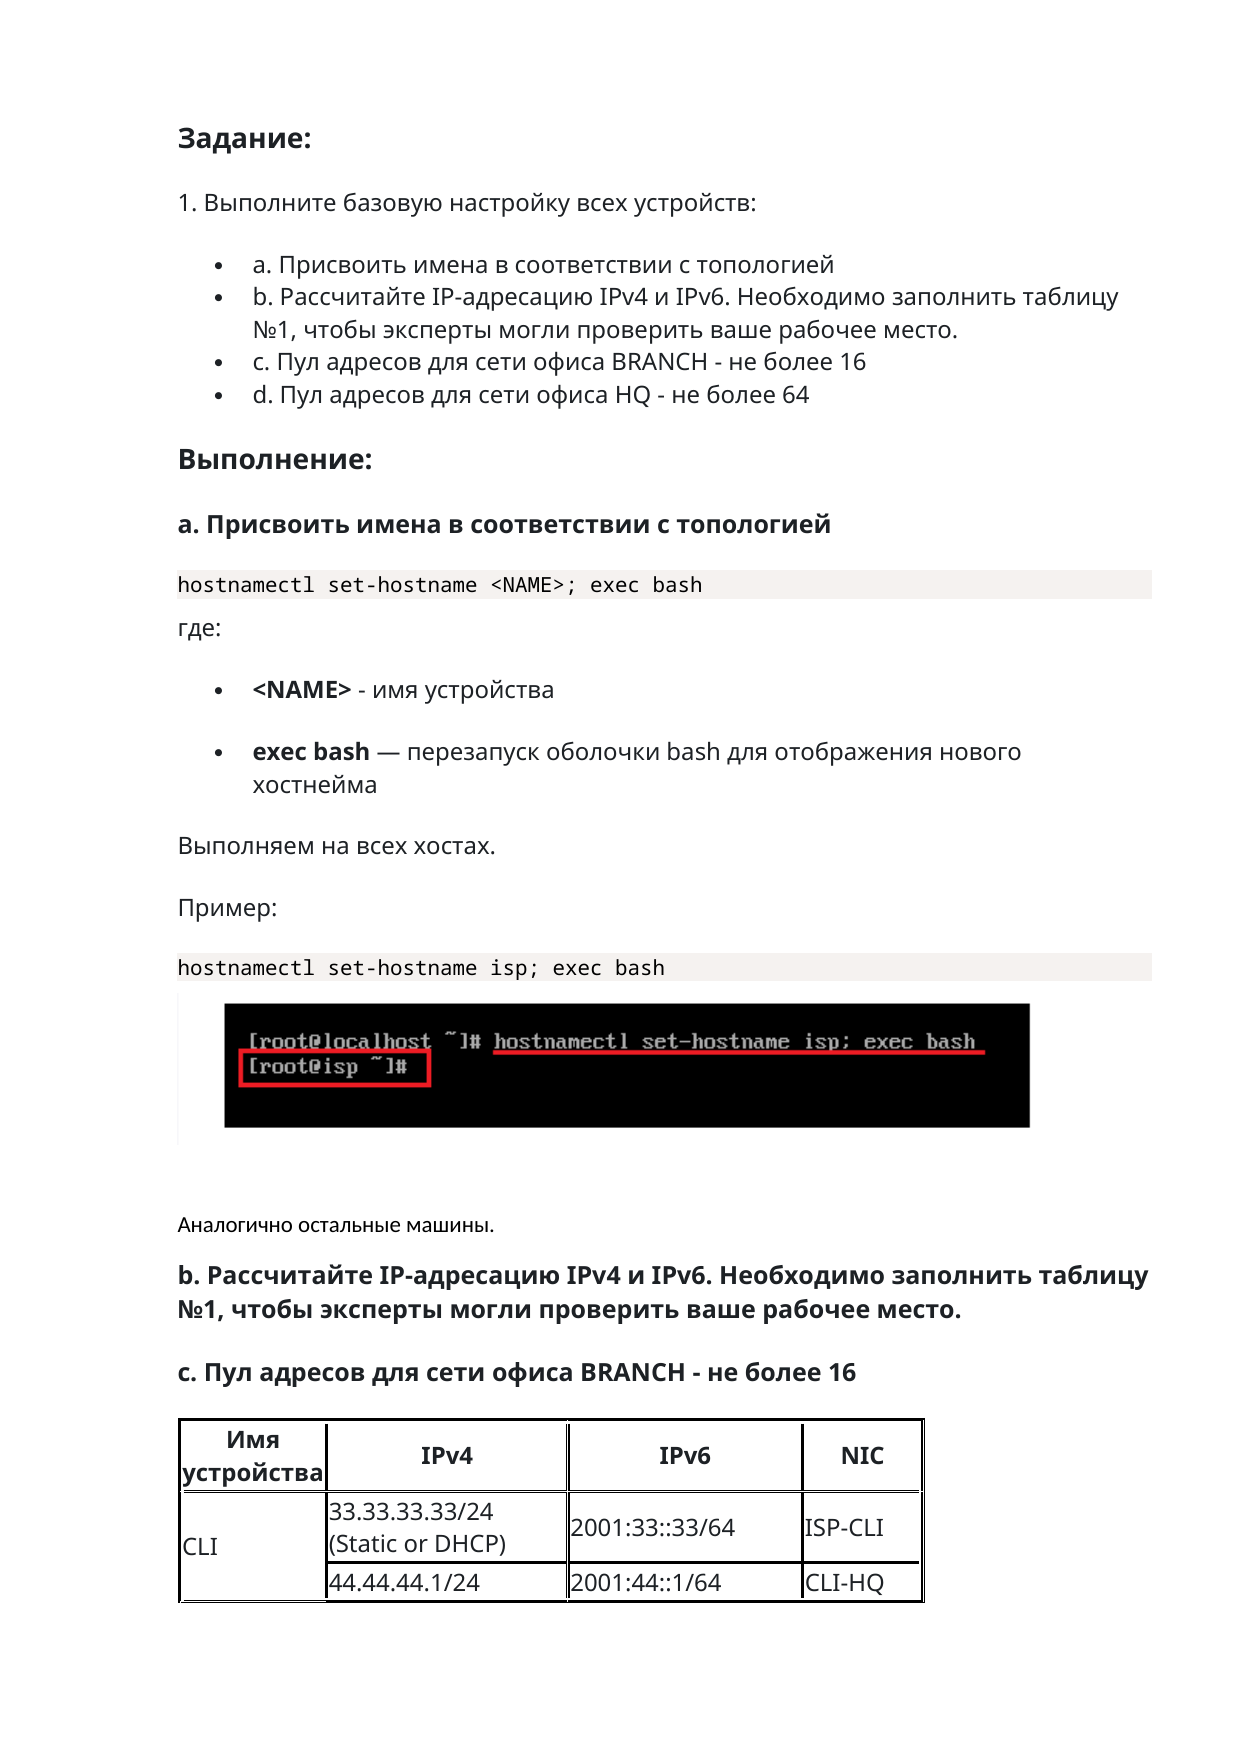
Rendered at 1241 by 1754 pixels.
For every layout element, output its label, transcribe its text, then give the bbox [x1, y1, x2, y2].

text hostnamectl set-hostname <NAME>; exec bash [177, 570, 1152, 599]
list c. Пул адресов для сети офиса BRANCH - не более 16 [215, 345, 1152, 378]
list <NAME> - имя устройства [215, 673, 1152, 706]
table_cell 2001:33::33/64 [570, 1493, 801, 1561]
table_cell ISP-CLI [804, 1490, 922, 1561]
text a. Присвоить имена в соответствии с топологией [177, 507, 1152, 541]
table_header IPv4 [326, 1420, 568, 1489]
table_cell 2001:44::1/64 [568, 1564, 802, 1600]
text Выполнение: [177, 439, 1152, 478]
text hostnamectl set-hostname isp; exec bash [177, 953, 1152, 981]
list b. Рассчитайте IP-адресацию IPv4 и IPv6. Необходимо заполнить таблицу №1, чтобы эксперты могли проверить ваше рабочее место. [215, 280, 1152, 345]
text Выполняем на всех хостах. [177, 829, 1152, 862]
table_header NIC [802, 1421, 921, 1489]
subtitle c. Пул адресов для сети офиса BRANCH - не более 16 [177, 1355, 1152, 1389]
table_cell CLI [181, 1490, 326, 1600]
text Задание: [177, 118, 1152, 156]
list exec bash — перезапуск оболочки bash для отображения нового хостнейма [215, 735, 1152, 800]
text 1. Выполните базовую настройку всех устройств: [177, 186, 1152, 218]
table_header IPv6 [568, 1421, 802, 1489]
text Пример: [177, 891, 1152, 923]
text где: [177, 611, 1152, 644]
table_cell 44.44.44.1/24 [326, 1561, 568, 1600]
table_cell CLI-HQ [802, 1561, 921, 1600]
picture [177, 993, 1152, 1145]
list d. Пул адресов для сети офиса HQ - не более 64 [215, 378, 1152, 410]
table_cell 33.33.33.33/24 (Static or DHCP) [328, 1493, 566, 1561]
table_header Имя устройства [181, 1421, 326, 1489]
subtitle b. Рассчитайте IP-адресацию IPv4 и IPv6. Необходимо заполнить таблицу №1, чтобы эксперты могли проверить ваше рабочее место. [177, 1257, 1152, 1326]
list a. Присвоить имена в соответствии с топологией [215, 247, 1152, 280]
text Аналогично остальные машины. [177, 1211, 1152, 1238]
